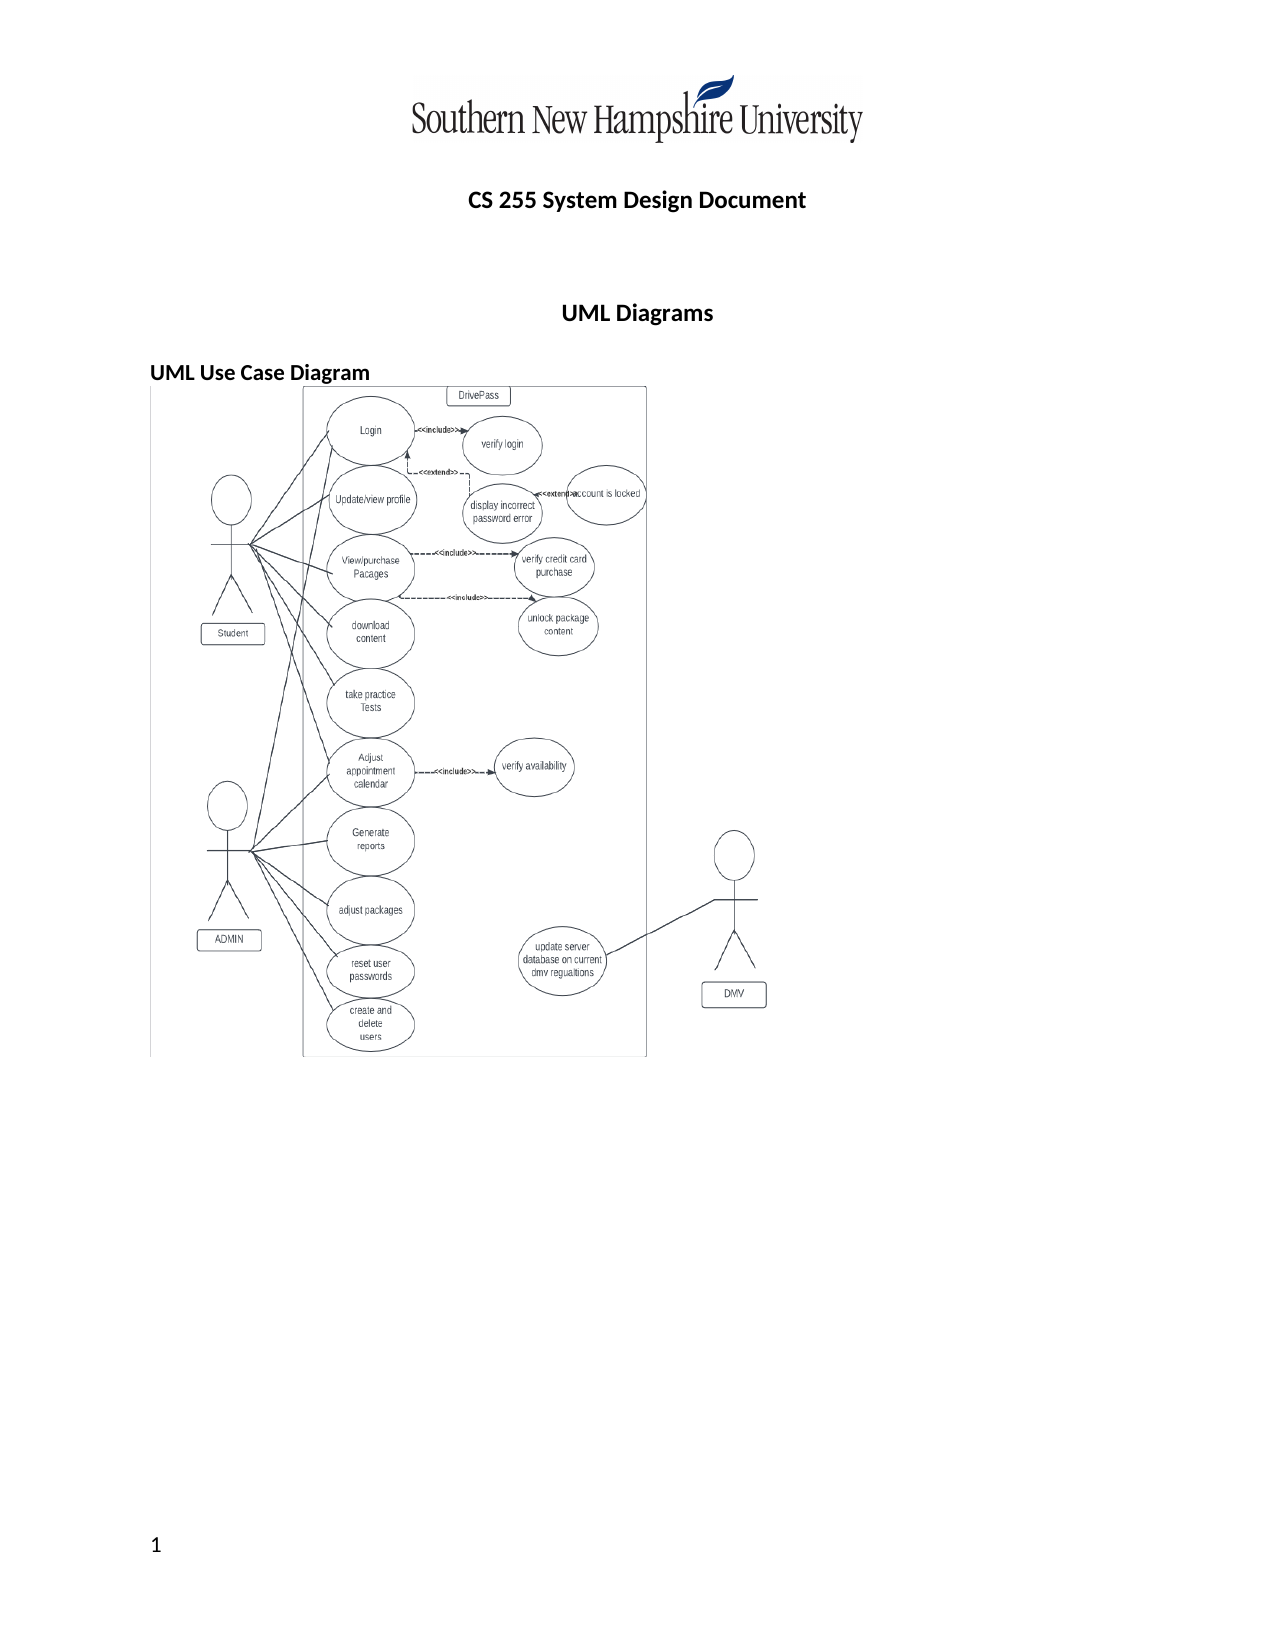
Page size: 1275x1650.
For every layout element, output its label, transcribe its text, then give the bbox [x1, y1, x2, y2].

picture [150, 386, 852, 1057]
subtitle UML Use Case Diagram [150, 358, 1125, 386]
subtitle CS 255 System Design Document [150, 184, 1125, 214]
picture [412, 75, 863, 143]
subtitle UML Diagrams [150, 298, 1125, 328]
